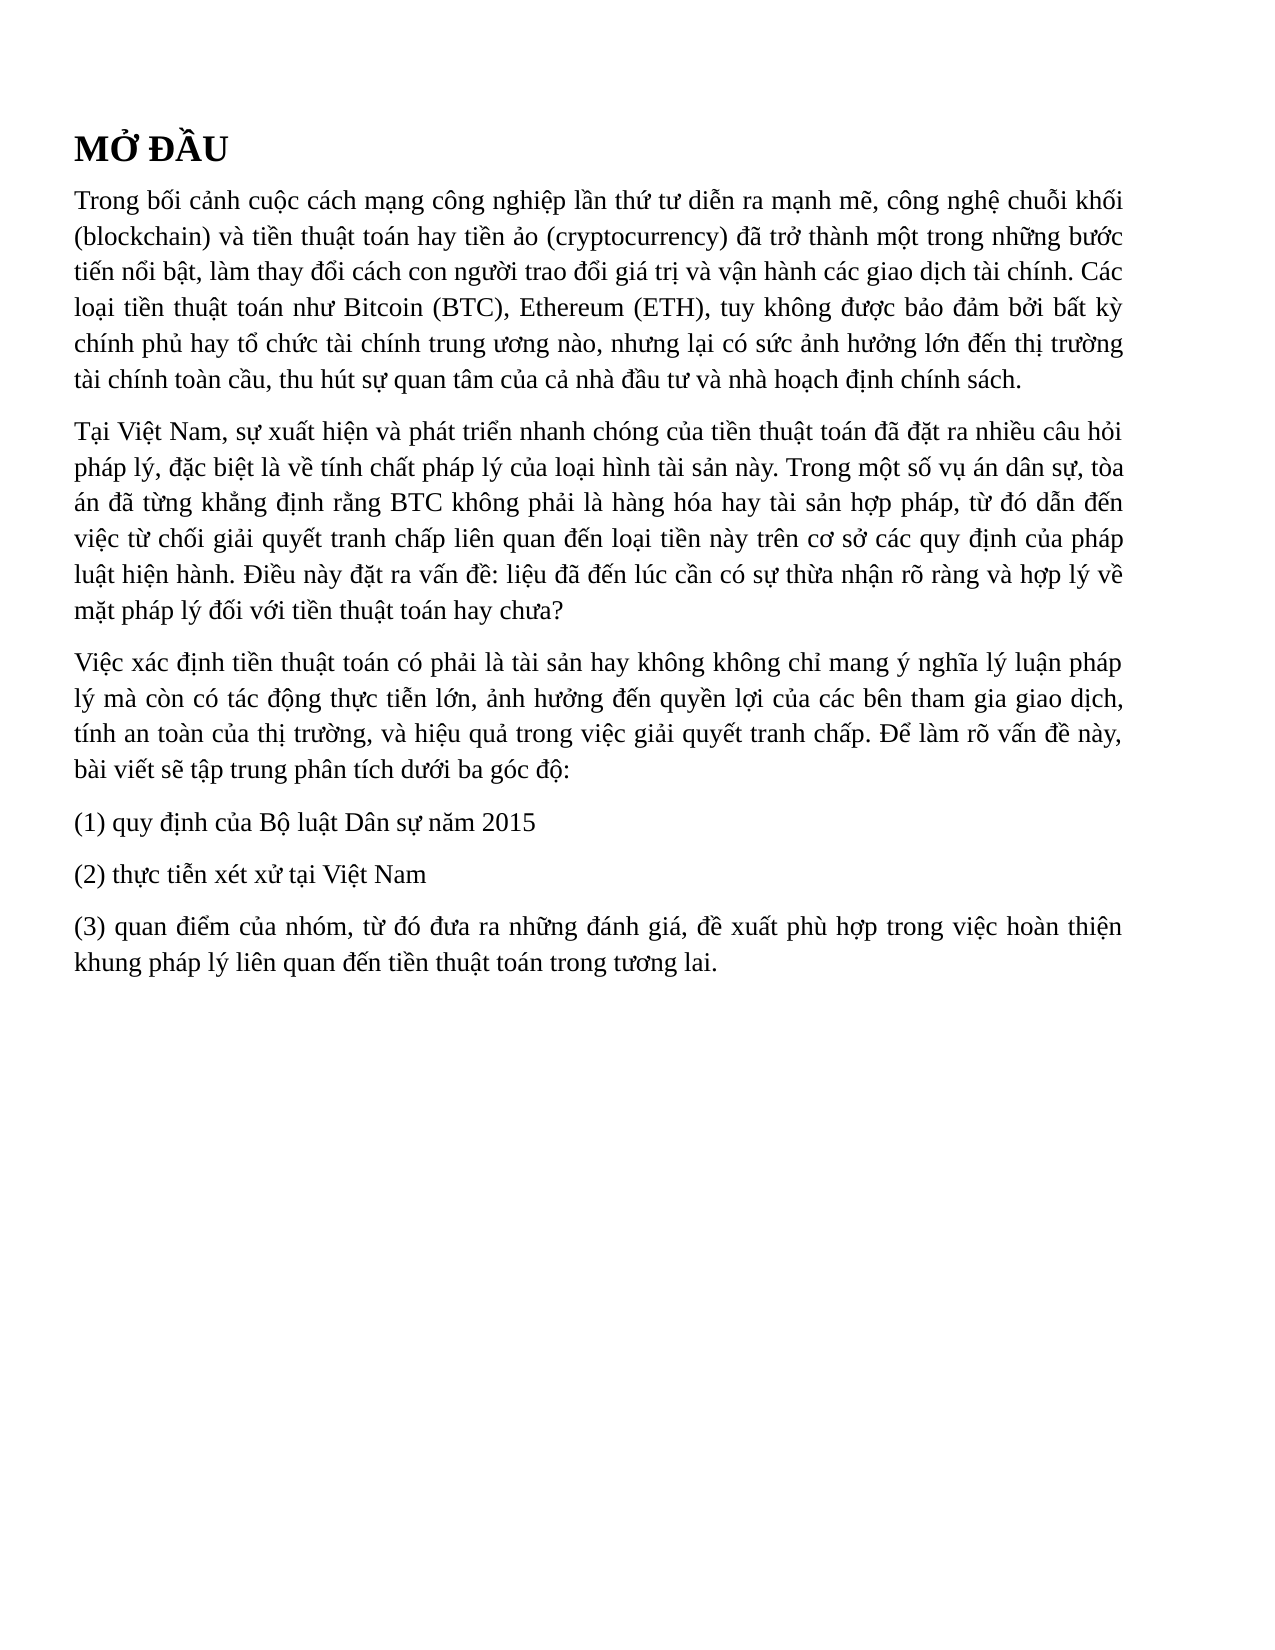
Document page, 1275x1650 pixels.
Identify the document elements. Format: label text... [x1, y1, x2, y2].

text Tại Việt Nam, sự xuất hiện và phát triển nhanh chóng của tiền thuật toán đã đặt ra nhiều câu hỏi pháp lý, đặc biệt là về tính chất pháp lý của loại hình tài sản này. Trong một số vụ án dân sự, tòa án đã từng khẳng định rằng BTC không phải là hàng hóa hay tài sản hợp pháp, từ đó dẫn đến việc từ chối giải quyết tranh chấp liên quan đến loại tiền này trên cơ sở các quy định của pháp luật hiện hành. Điều này đặt ra vấn đề: liệu đã đến lúc cần có sự thừa nhận rõ ràng và hợp lý về mặt pháp lý đối với tiền thuật toán hay chưa? [74, 415, 1125, 625]
text Việc xác định tiền thuật toán có phải là tài sản hay không không chỉ mang ý nghĩa lý luận pháp lý mà còn có tác động thực tiễn lớn, ảnh hưởng đến quyền lợi của các bên tham gia giao dịch, tính an toàn của thị trường, và hiệu quả trong việc giải quyết tranh chấp. Để làm rõ vấn đề này, bài viết sẽ tập trung phân tích dưới ba góc độ: [74, 646, 1125, 784]
text (2) thực tiễn xét xử tại Việt Nam [74, 858, 1125, 889]
text (1) quy định của Bộ luật Dân sự năm 2015 [74, 806, 1125, 837]
text Trong bối cảnh cuộc cách mạng công nghiệp lần thứ tư diễn ra mạnh mẽ, công nghệ chuỗi khối (blockchain) và tiền thuật toán hay tiền ảo (cryptocurrency) đã trở thành một trong những bước tiến nổi bật, làm thay đổi cách con người trao đổi giá trị và vận hành các giao dịch tài chính. Các loại tiền thuật toán như Bitcoin (BTC), Ethereum (ETH), tuy không được bảo đảm bởi bất kỳ chính phủ hay tổ chức tài chính trung ương nào, nhưng lại có sức ảnh hưởng lớn đến thị trường tài chính toàn cầu, thu hút sự quan tâm của cả nhà đầu tư và nhà hoạch định chính sách. [74, 184, 1125, 394]
text (3) quan điểm của nhóm, từ đó đưa ra những đánh giá, đề xuất phù hợp trong việc hoàn thiện khung pháp lý liên quan đến tiền thuật toán trong tương lai. [74, 911, 1125, 977]
subtitle MỞ ĐẦU [74, 126, 1125, 169]
